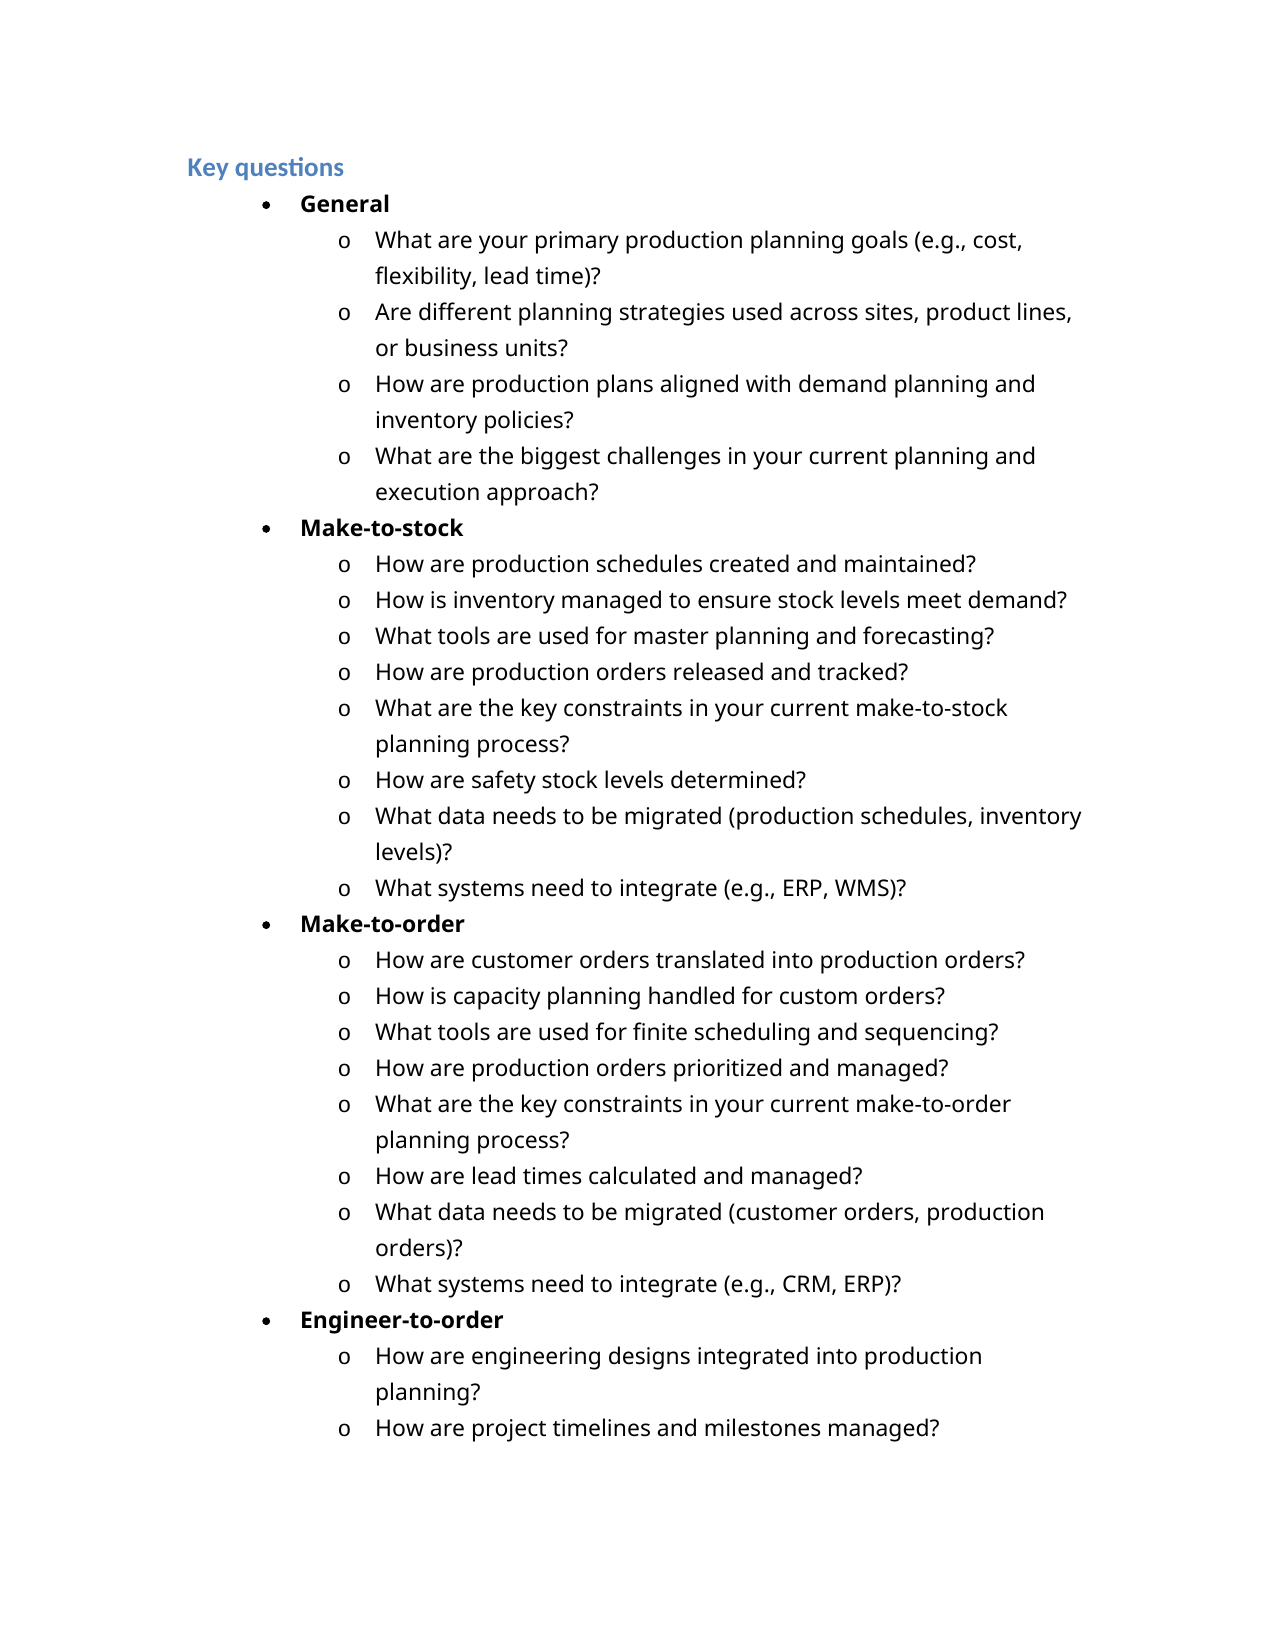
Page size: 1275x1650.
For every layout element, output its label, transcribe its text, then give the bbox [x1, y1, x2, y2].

list How are engineering designs integrated into production planning? [337, 1340, 1087, 1407]
list Make-to-stock [262, 512, 1087, 543]
list How are lead times calculated and managed? [337, 1160, 1087, 1191]
list How are customer orders translated into production orders? [337, 944, 1087, 975]
list What systems need to integrate (e.g., ERP, WMS)? [337, 872, 1087, 903]
list How are project timelines and milestones managed? [337, 1412, 1087, 1443]
list What are your primary production planning goals (e.g., cost, flexibility, lead time)? [337, 224, 1087, 291]
list How are production orders prioritized and managed? [337, 1052, 1087, 1083]
list What data needs to be migrated (production schedules, inventory levels)? [337, 800, 1087, 867]
list How is capacity planning handled for custom orders? [337, 980, 1087, 1011]
list How are safety stock levels determined? [337, 764, 1087, 795]
list General [262, 188, 1087, 219]
list Engineer-to-order [262, 1304, 1087, 1335]
list What data needs to be migrated (customer orders, production orders)? [337, 1196, 1087, 1263]
list How are production plans aligned with demand planning and inventory policies? [337, 368, 1087, 435]
list Are different planning strategies used across sites, product lines, or business units? [337, 296, 1087, 363]
list How are production schedules created and maintained? [337, 548, 1087, 579]
list What tools are used for finite scheduling and sequencing? [337, 1016, 1087, 1047]
list What tools are used for master planning and forecasting? [337, 620, 1087, 651]
list Make-to-order [262, 908, 1087, 939]
list What are the biggest challenges in your current planning and execution approach? [337, 440, 1087, 507]
subtitle Key questions [187, 150, 1087, 183]
list What are the key constraints in your current make-to-order planning process? [337, 1088, 1087, 1155]
list How are production orders released and tracked? [337, 656, 1087, 687]
list What are the key constraints in your current make-to-stock planning process? [337, 692, 1087, 759]
list What systems need to integrate (e.g., CRM, ERP)? [337, 1268, 1087, 1299]
list How is inventory managed to ensure stock levels meet demand? [337, 584, 1087, 615]
